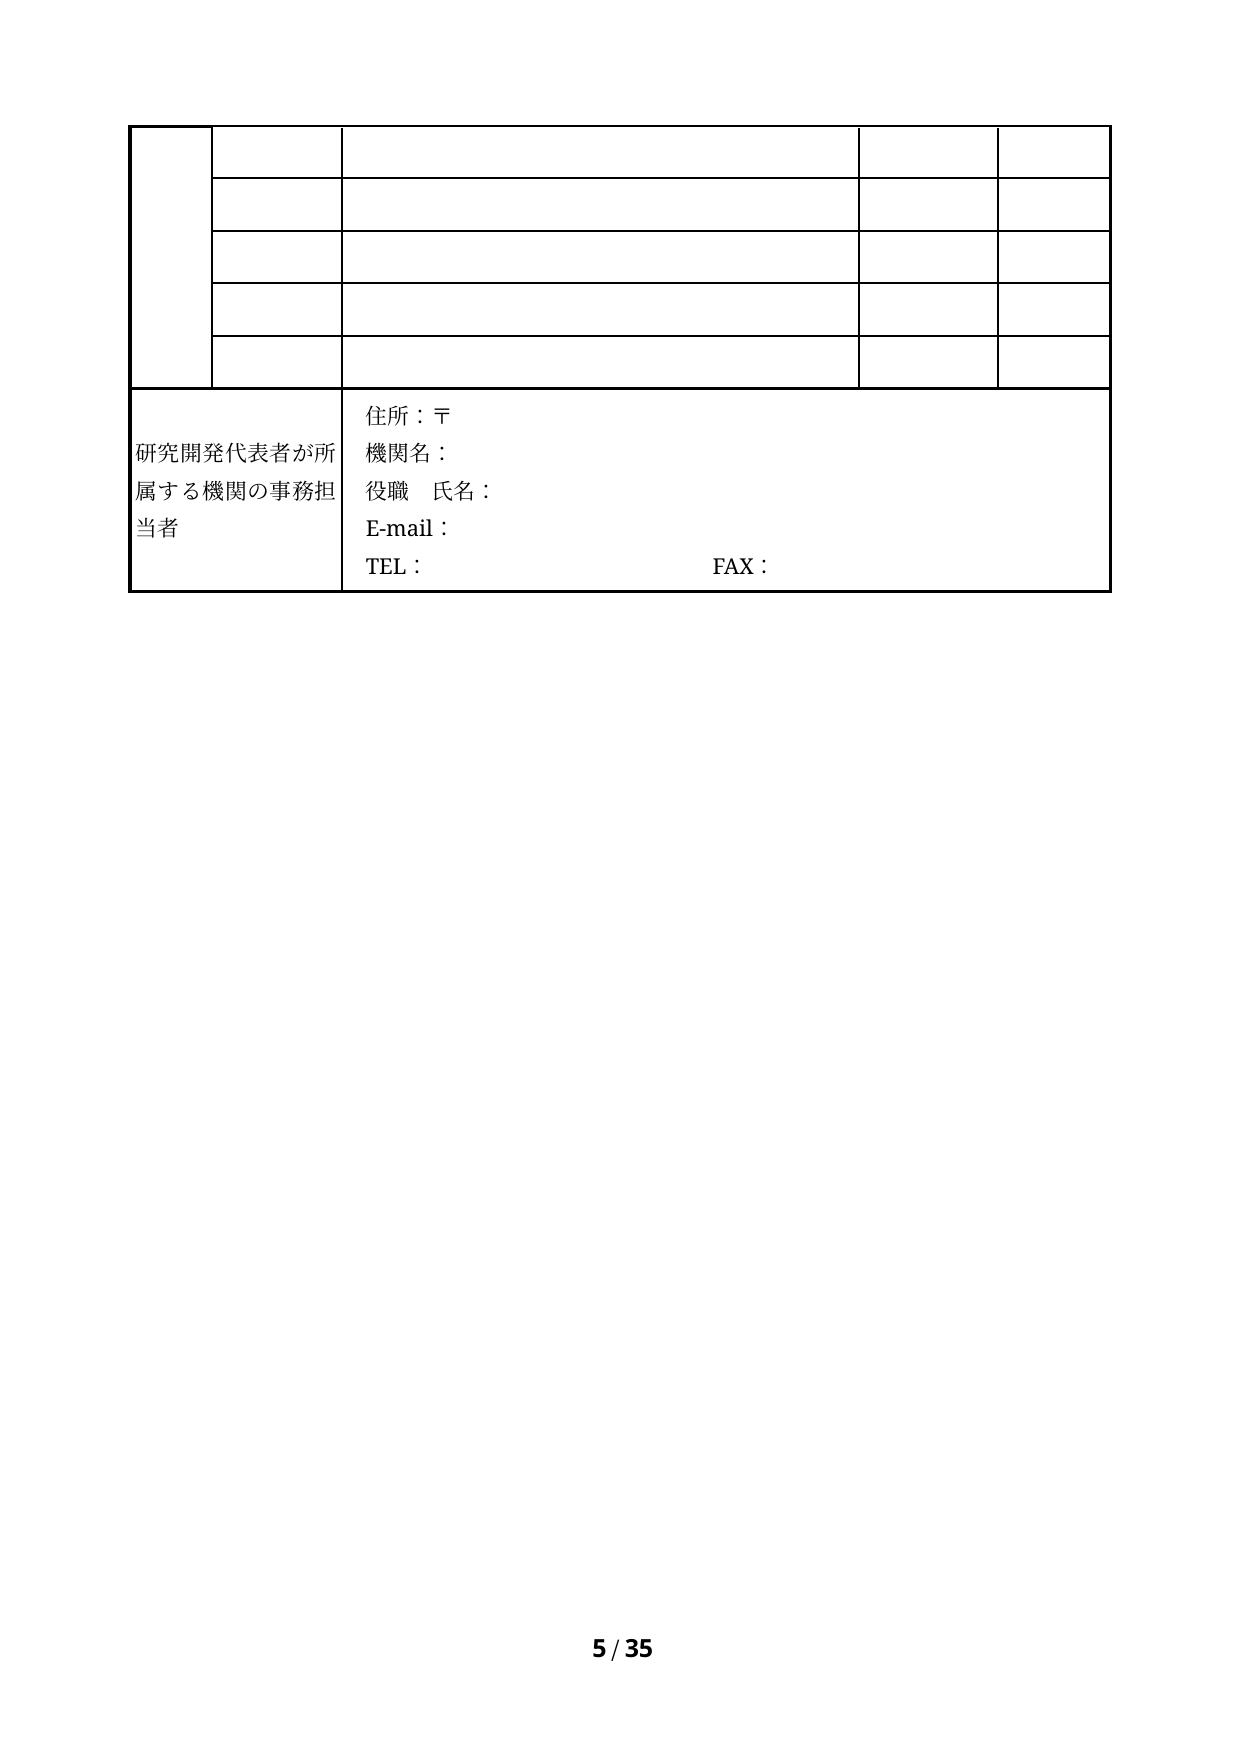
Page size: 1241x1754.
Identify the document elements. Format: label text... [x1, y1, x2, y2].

table_cell [860, 127, 998, 177]
table_cell 住所：〒 機関名： 役職 氏名： E-mail： TEL： FAX： [343, 390, 1109, 589]
table_cell [860, 337, 997, 387]
table_cell [860, 232, 997, 282]
table_cell [343, 127, 859, 177]
table_cell [860, 179, 997, 229]
table_cell [213, 179, 341, 229]
table_cell [343, 284, 858, 334]
table_cell [860, 284, 997, 334]
table_cell [999, 232, 1109, 282]
table_cell [999, 179, 1109, 229]
table_cell [213, 337, 341, 387]
table_cell [999, 337, 1109, 387]
table_cell 研究開発代表者が所属する機関の事務担当者 [132, 390, 341, 589]
table_cell [213, 232, 341, 282]
table_cell [343, 337, 858, 387]
table_cell [999, 127, 1109, 177]
table_cell [213, 284, 341, 334]
table_cell [343, 179, 858, 229]
table_cell [213, 127, 342, 177]
table_cell [343, 232, 858, 282]
table_cell [999, 284, 1109, 334]
